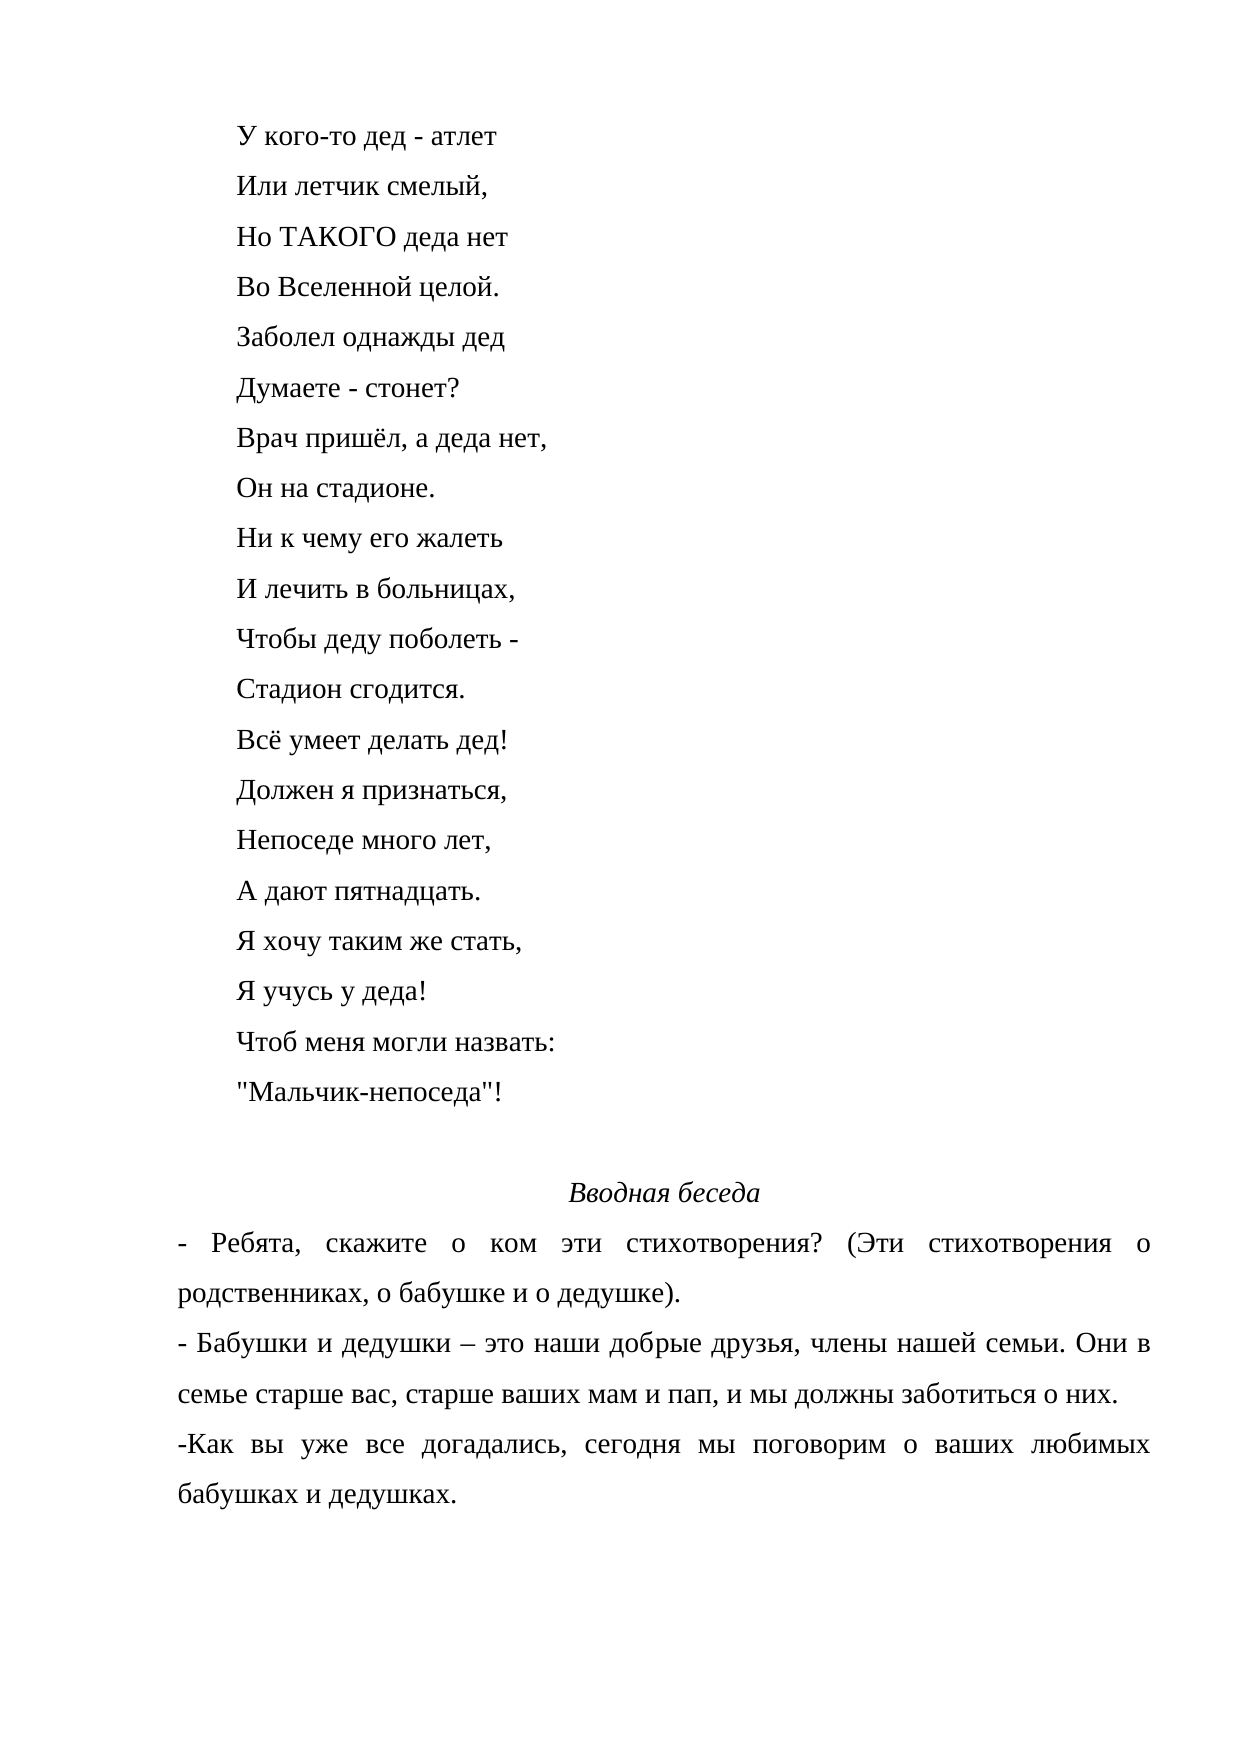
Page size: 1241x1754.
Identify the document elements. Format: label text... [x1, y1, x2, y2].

text Ни к чему его жалеть [177, 521, 1152, 554]
text - Ребята, скажите о ком эти стихотворения? (Эти стихотворения о родственниках, о бабушке и о дедушке). [177, 1225, 1152, 1309]
text И лечить в больницах, [177, 571, 1152, 604]
text "Мальчик-непоседа"! [177, 1074, 1152, 1108]
text Вводная беседа [177, 1175, 1152, 1208]
text Заболел однажды дед [177, 319, 1152, 353]
text Стадион сгодится. [177, 672, 1152, 705]
text - Бабушки и дедушки – это наши добрые друзья, члены нашей семьи. Они в семье старше вас, старше ваших мам и пап, и мы должны заботиться о них. [177, 1326, 1152, 1409]
text Или летчик смелый, [177, 168, 1152, 202]
text Я учусь у деда! [177, 973, 1152, 1007]
text У кого-то дед - атлет [177, 118, 1152, 152]
text Непоседе много лет, [177, 822, 1152, 856]
text Чтоб меня могли назвать: [177, 1024, 1152, 1057]
text Чтобы деду поболеть - [177, 621, 1152, 655]
text Во Вселенной целой. [177, 269, 1152, 303]
text Я хочу таким же стать, [177, 923, 1152, 957]
text Должен я признаться, [177, 772, 1152, 806]
text Врач пришёл, а деда нет, [177, 420, 1152, 453]
text Но ТАКОГО деда нет [177, 219, 1152, 252]
text А дают пятнадцать. [177, 873, 1152, 906]
text Он на стадионе. [177, 470, 1152, 504]
text Всё умеет делать дед! [177, 722, 1152, 755]
text Думаете - стонет? [177, 370, 1152, 403]
text -Как вы уже все догадались, сегодня мы поговорим о ваших любимых бабушках и дедушках. [177, 1426, 1152, 1510]
